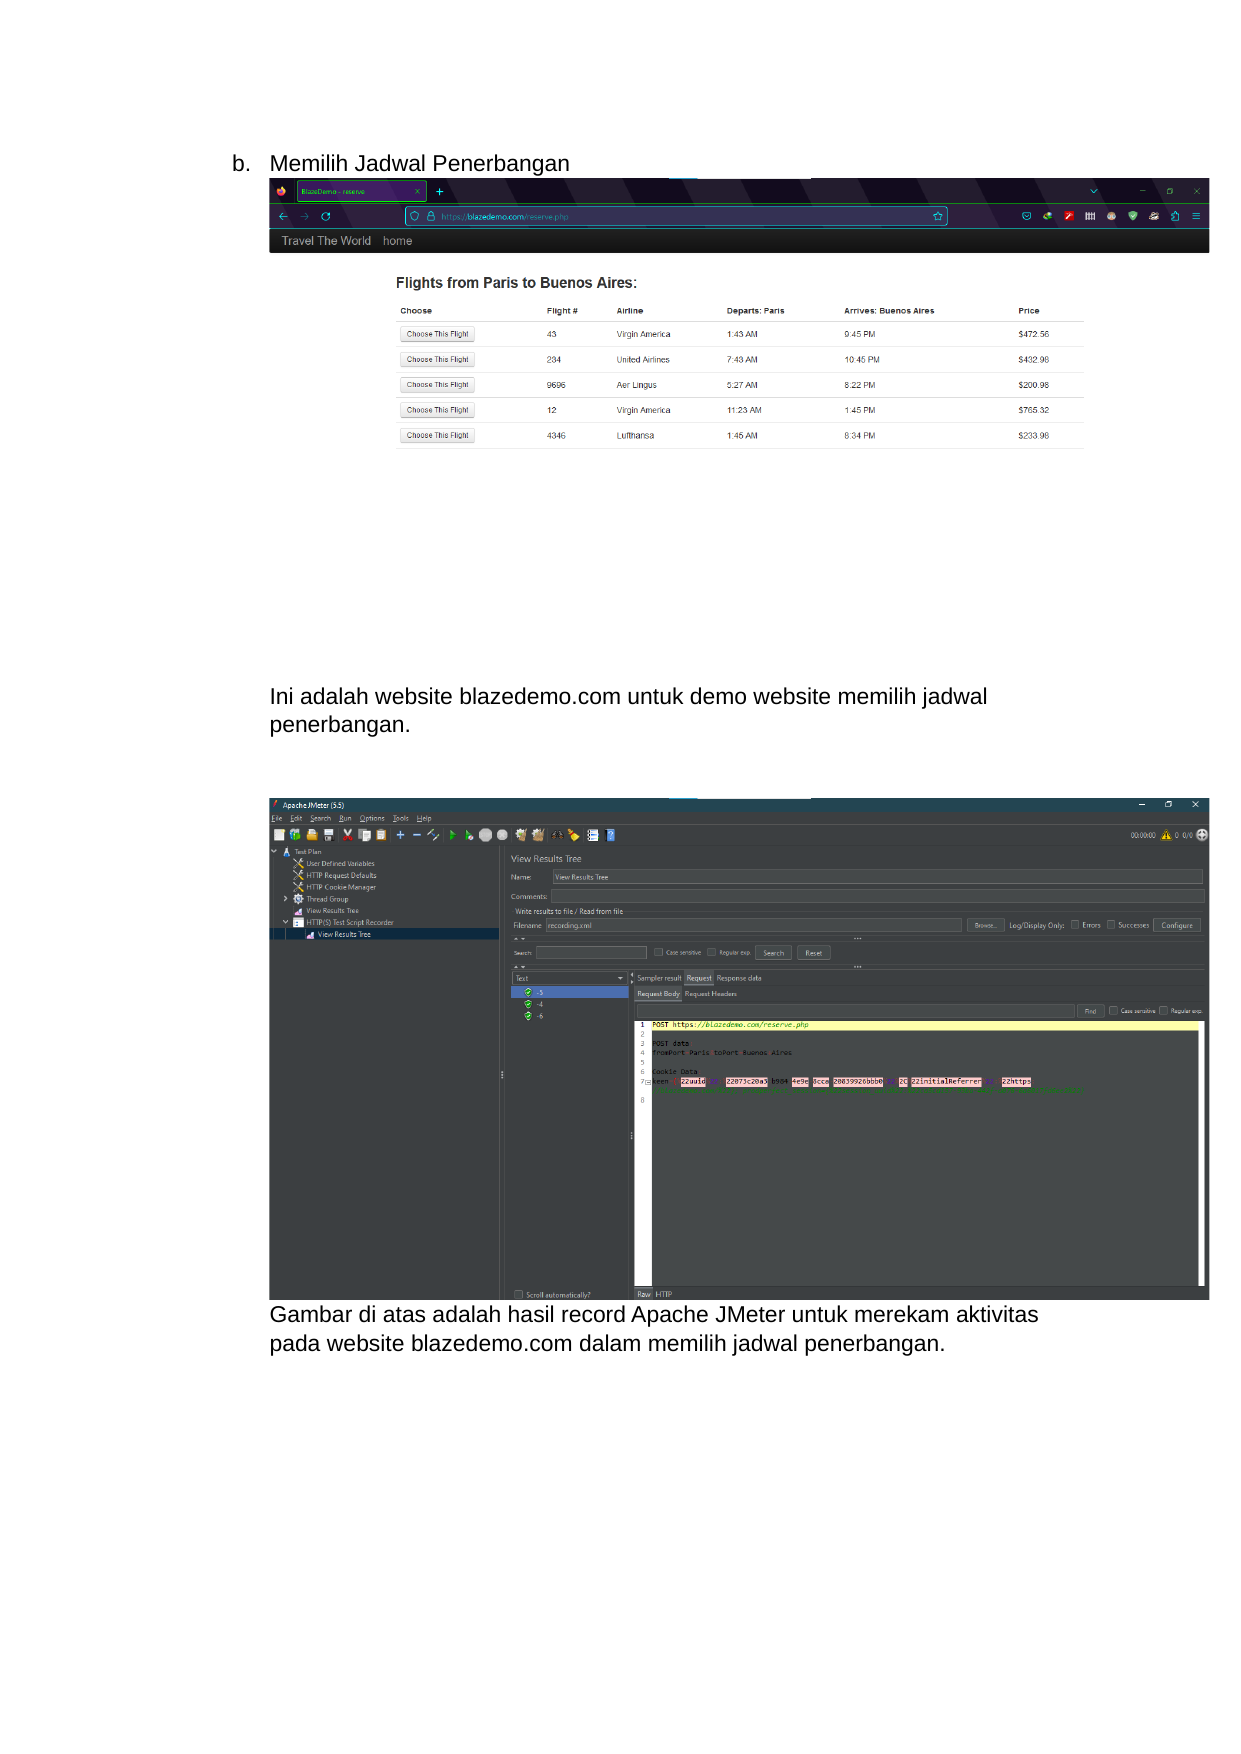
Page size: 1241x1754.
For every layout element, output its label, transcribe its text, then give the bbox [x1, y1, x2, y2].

list Gambar di atas adalah hasil record Apache JMeter untuk merekam aktivitas pada website blazedemo.com dalam memilih jadwal penerbangan. [269, 1301, 1090, 1356]
picture [269, 798, 1210, 1300]
picture [269, 178, 1210, 681]
list Ini adalah website blazedemo.com untuk demo website memilih jadwal penerbangan. [269, 683, 1090, 738]
list Memilih Jadwal Penerbangan [232, 150, 1090, 176]
